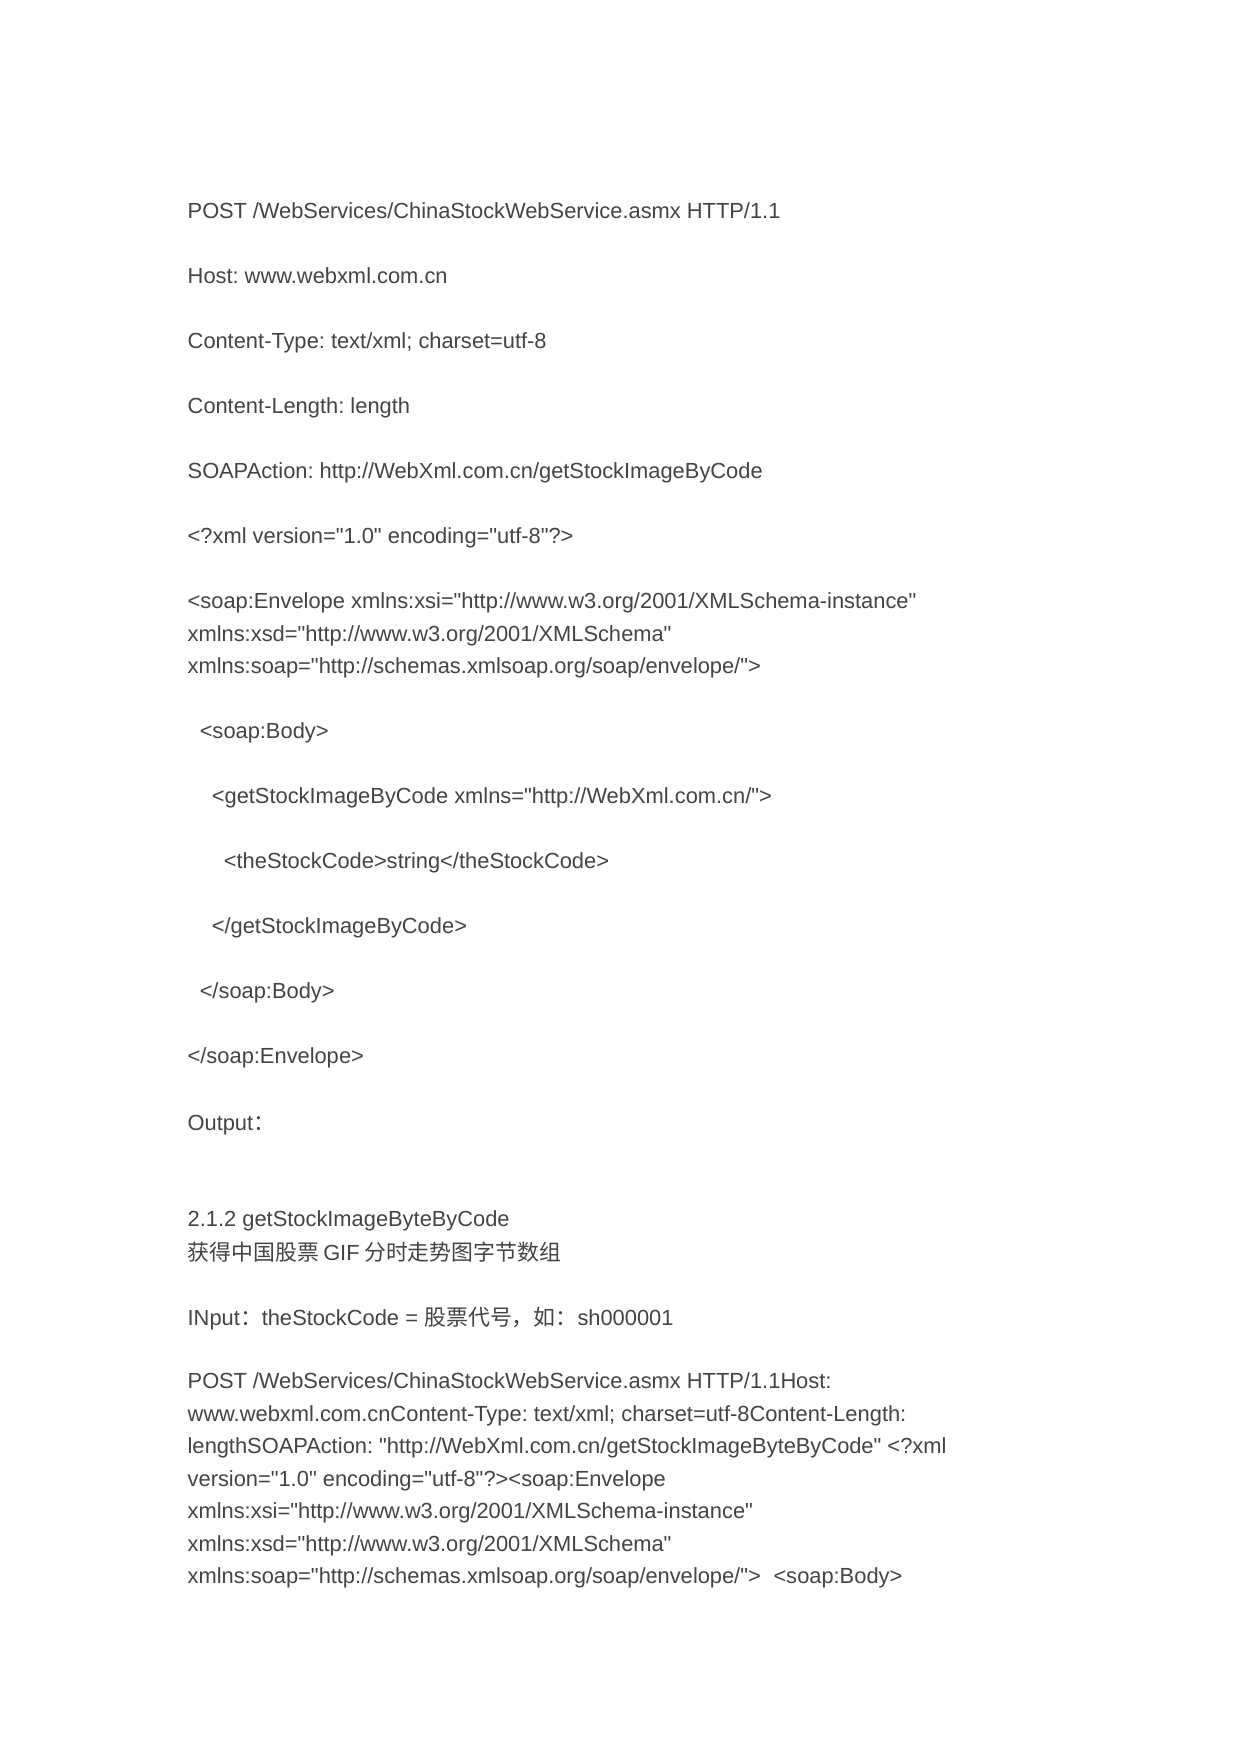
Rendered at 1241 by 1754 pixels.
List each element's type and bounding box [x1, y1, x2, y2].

text [187, 162, 1053, 1592]
